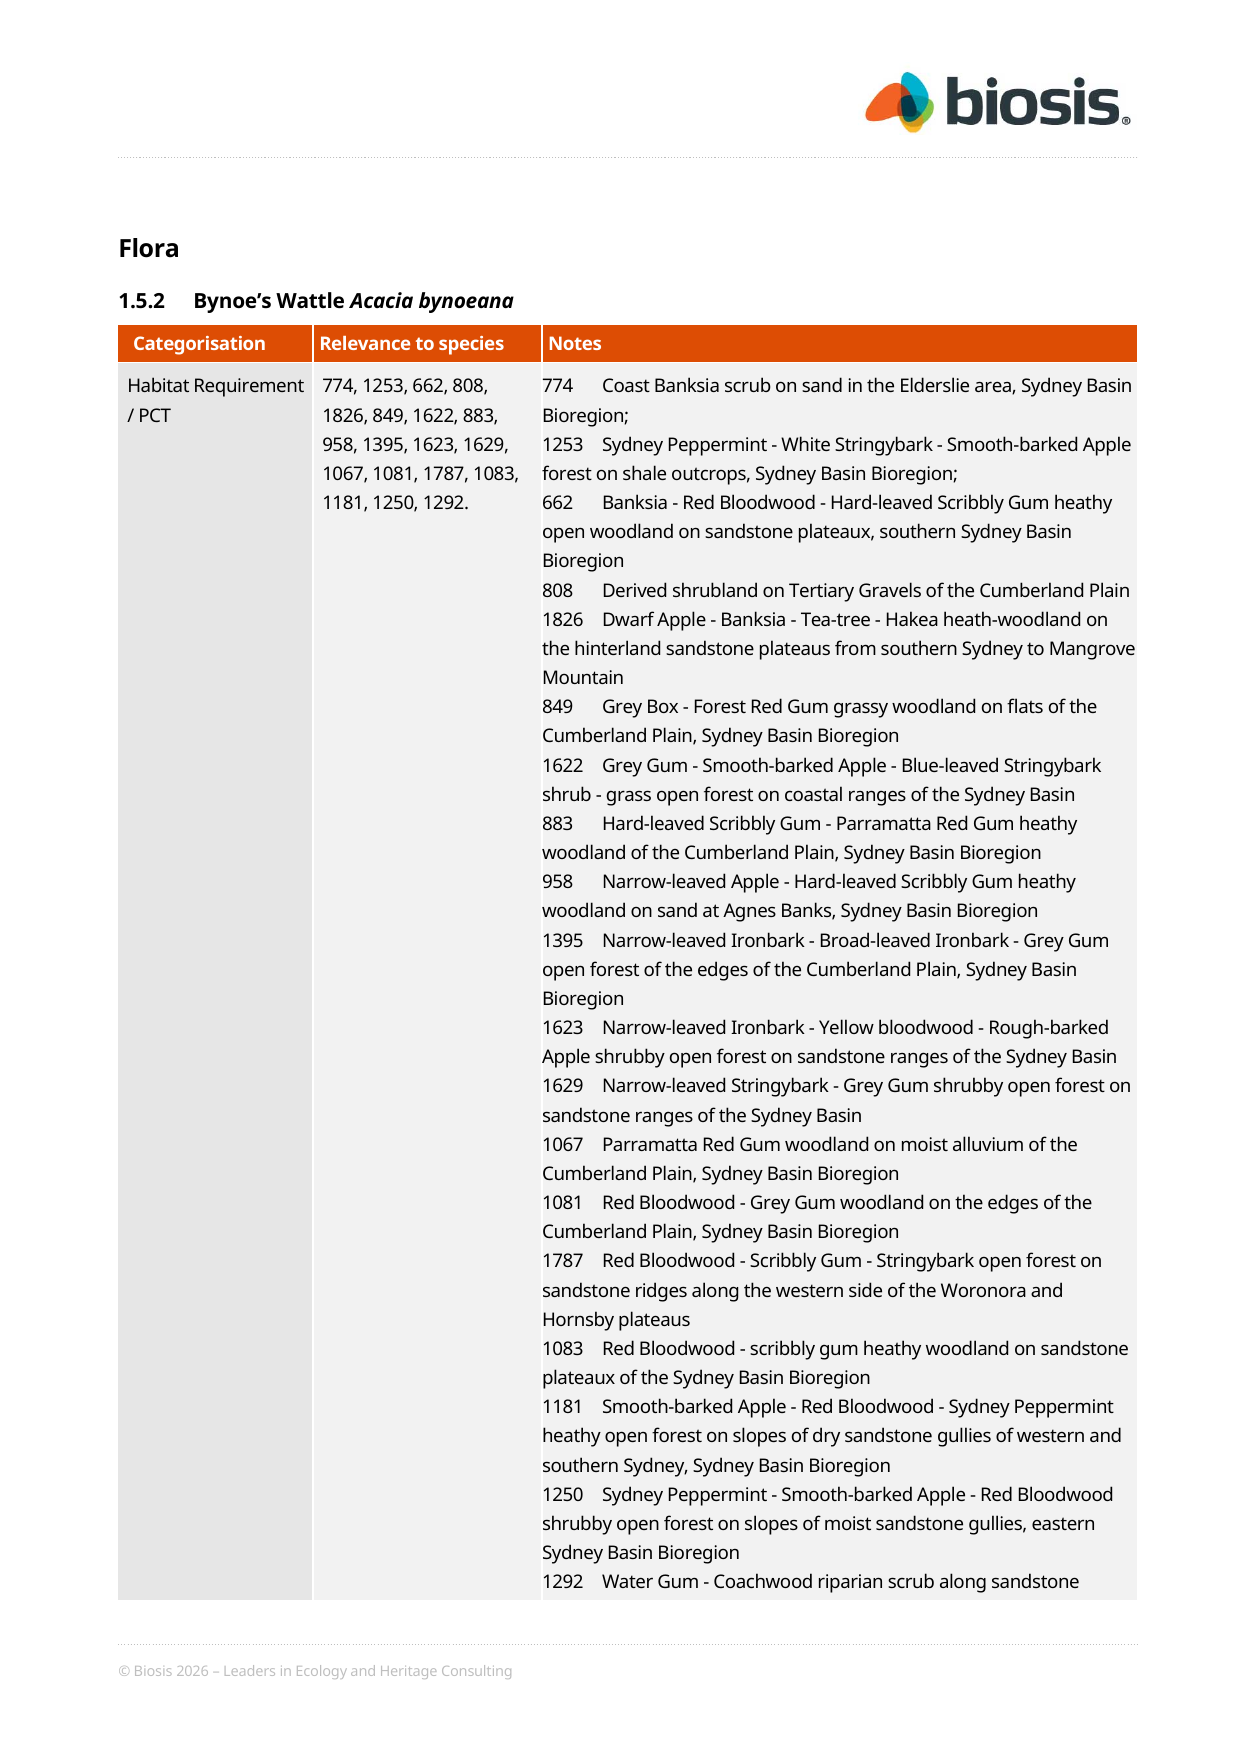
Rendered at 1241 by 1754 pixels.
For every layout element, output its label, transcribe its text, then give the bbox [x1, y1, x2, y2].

table_header Relevance to species [314, 325, 541, 362]
picture [857, 62, 1138, 135]
table_cell Habitat Requirement / PCT [118, 363, 312, 1600]
subtitle Flora [118, 231, 1137, 265]
subtitle Bynoe’s Wattle Acacia bynoeana [118, 286, 1137, 314]
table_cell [314, 363, 541, 1600]
table_header Categorisation [118, 325, 312, 362]
table_header Notes [543, 325, 1137, 362]
